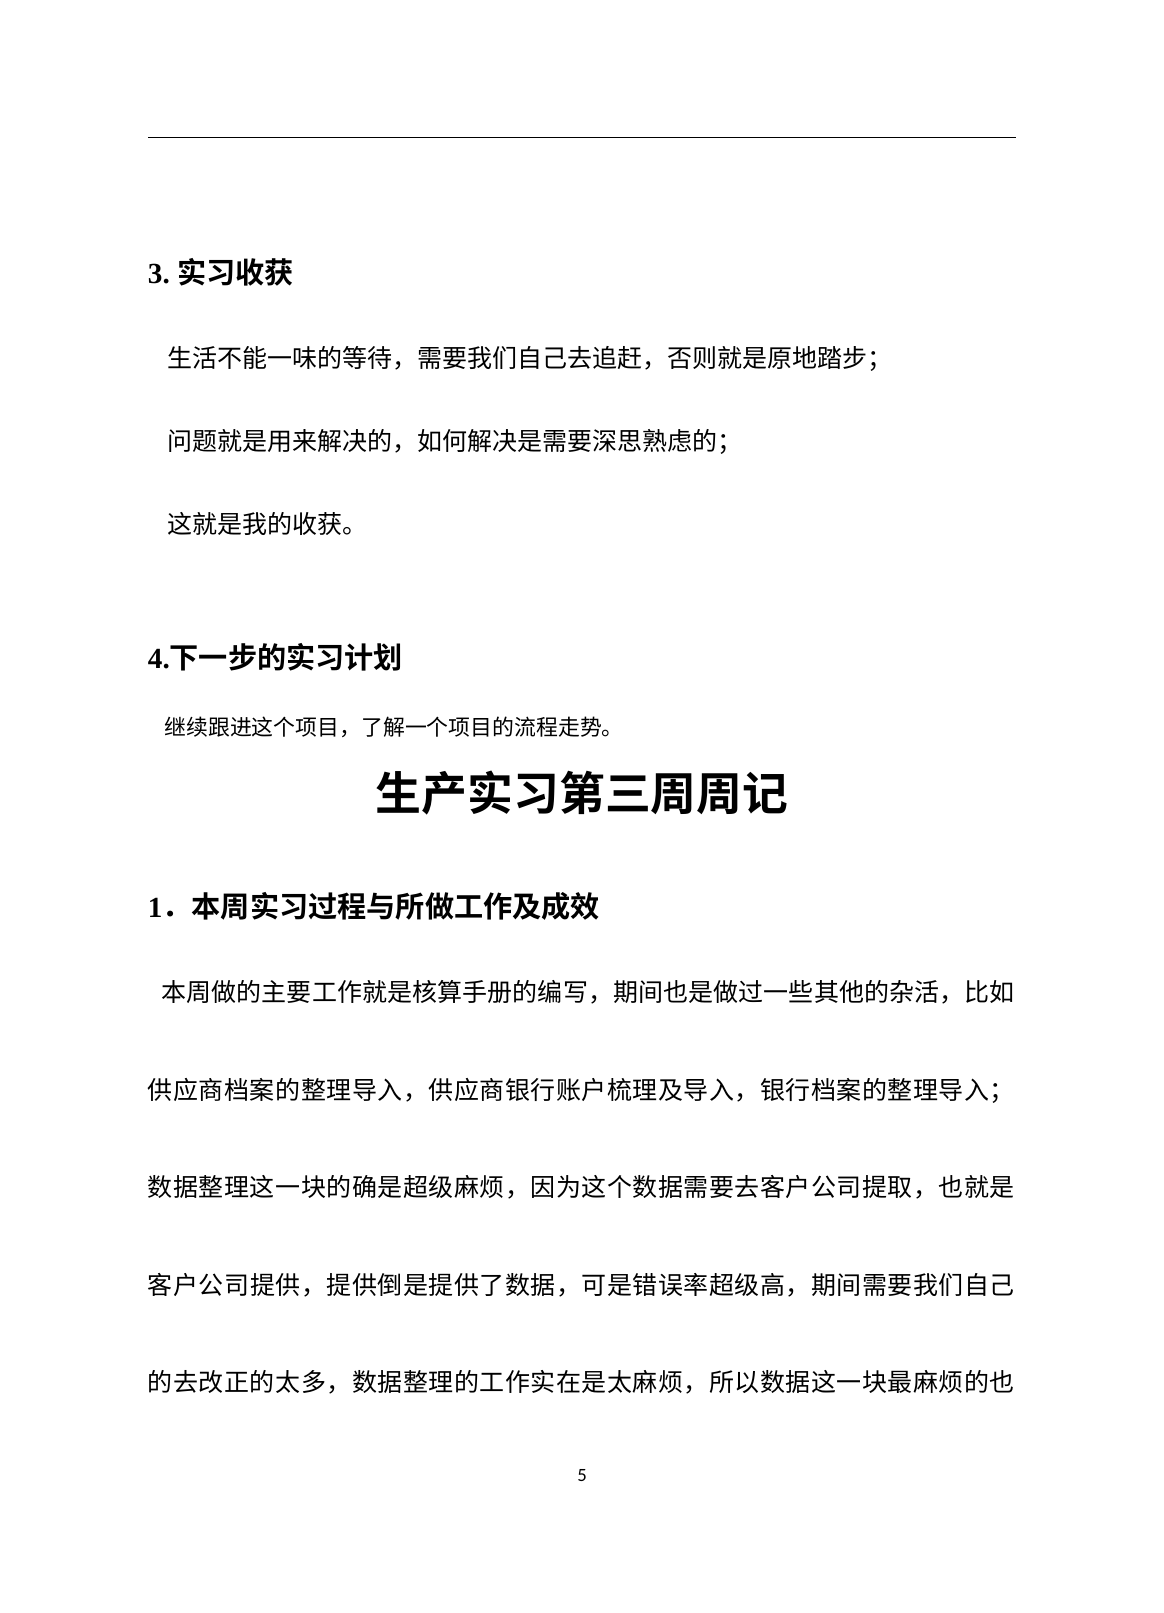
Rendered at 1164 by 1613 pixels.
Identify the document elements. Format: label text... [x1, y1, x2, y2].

text 生活不能一味的等待，需要我们自己去追赶，否则就是原地踏步； [148, 324, 1016, 389]
text 4.下一步的实习计划 [148, 623, 1016, 688]
text 问题就是用来解决的，如何解决是需要深思熟虑的； [148, 407, 1016, 472]
text 生产实习第三周周记 [148, 742, 1016, 839]
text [148, 958, 1016, 1413]
text 继续跟进这个项目，了解一个项目的流程走势。 [148, 709, 1016, 742]
text 3. 实习收获 [148, 238, 1016, 303]
text 这就是我的收获。 [148, 490, 1016, 555]
text 1．本周实习过程与所做工作及成效 [148, 872, 1016, 937]
